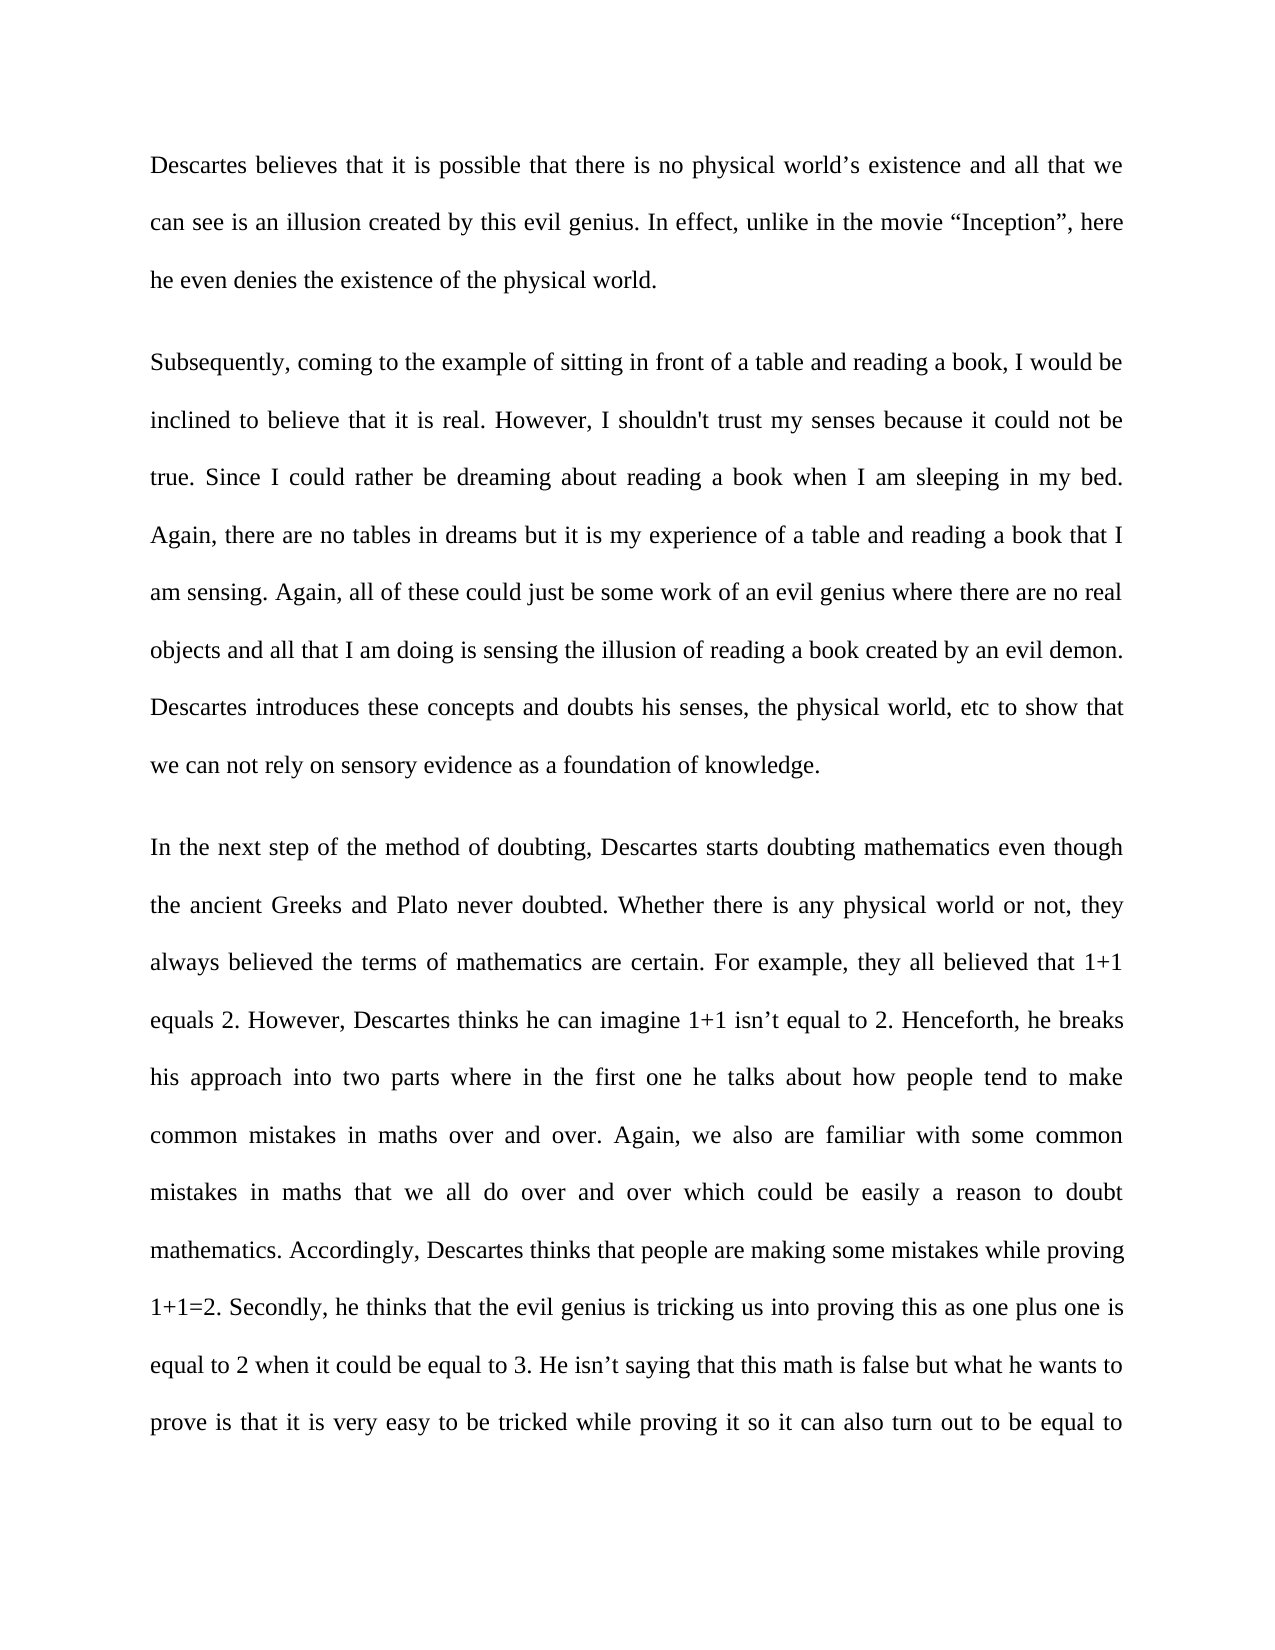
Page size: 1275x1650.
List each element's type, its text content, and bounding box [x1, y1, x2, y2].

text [150, 150, 1125, 294]
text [150, 832, 1125, 1436]
text Subsequently, coming to the example of sitting in front of a table and reading a book, I would be inclined to believe that it is real. However, I shouldn't trust my senses because it could not be true. Since I could rather be dreaming about reading a book when I am sleeping in my bed. Again, there are no tables in dreams but it is my experience of a table and reading a book that I am sensing. Again, all of these could just be some work of an evil genius where there are no real objects and all that I am doing is sensing the illusion of reading a book created by an evil demon. Descartes introduces these concepts and doubts his senses, the physical world, etc to show that we can not rely on sensory evidence as a foundation of knowledge. [150, 347, 1125, 779]
